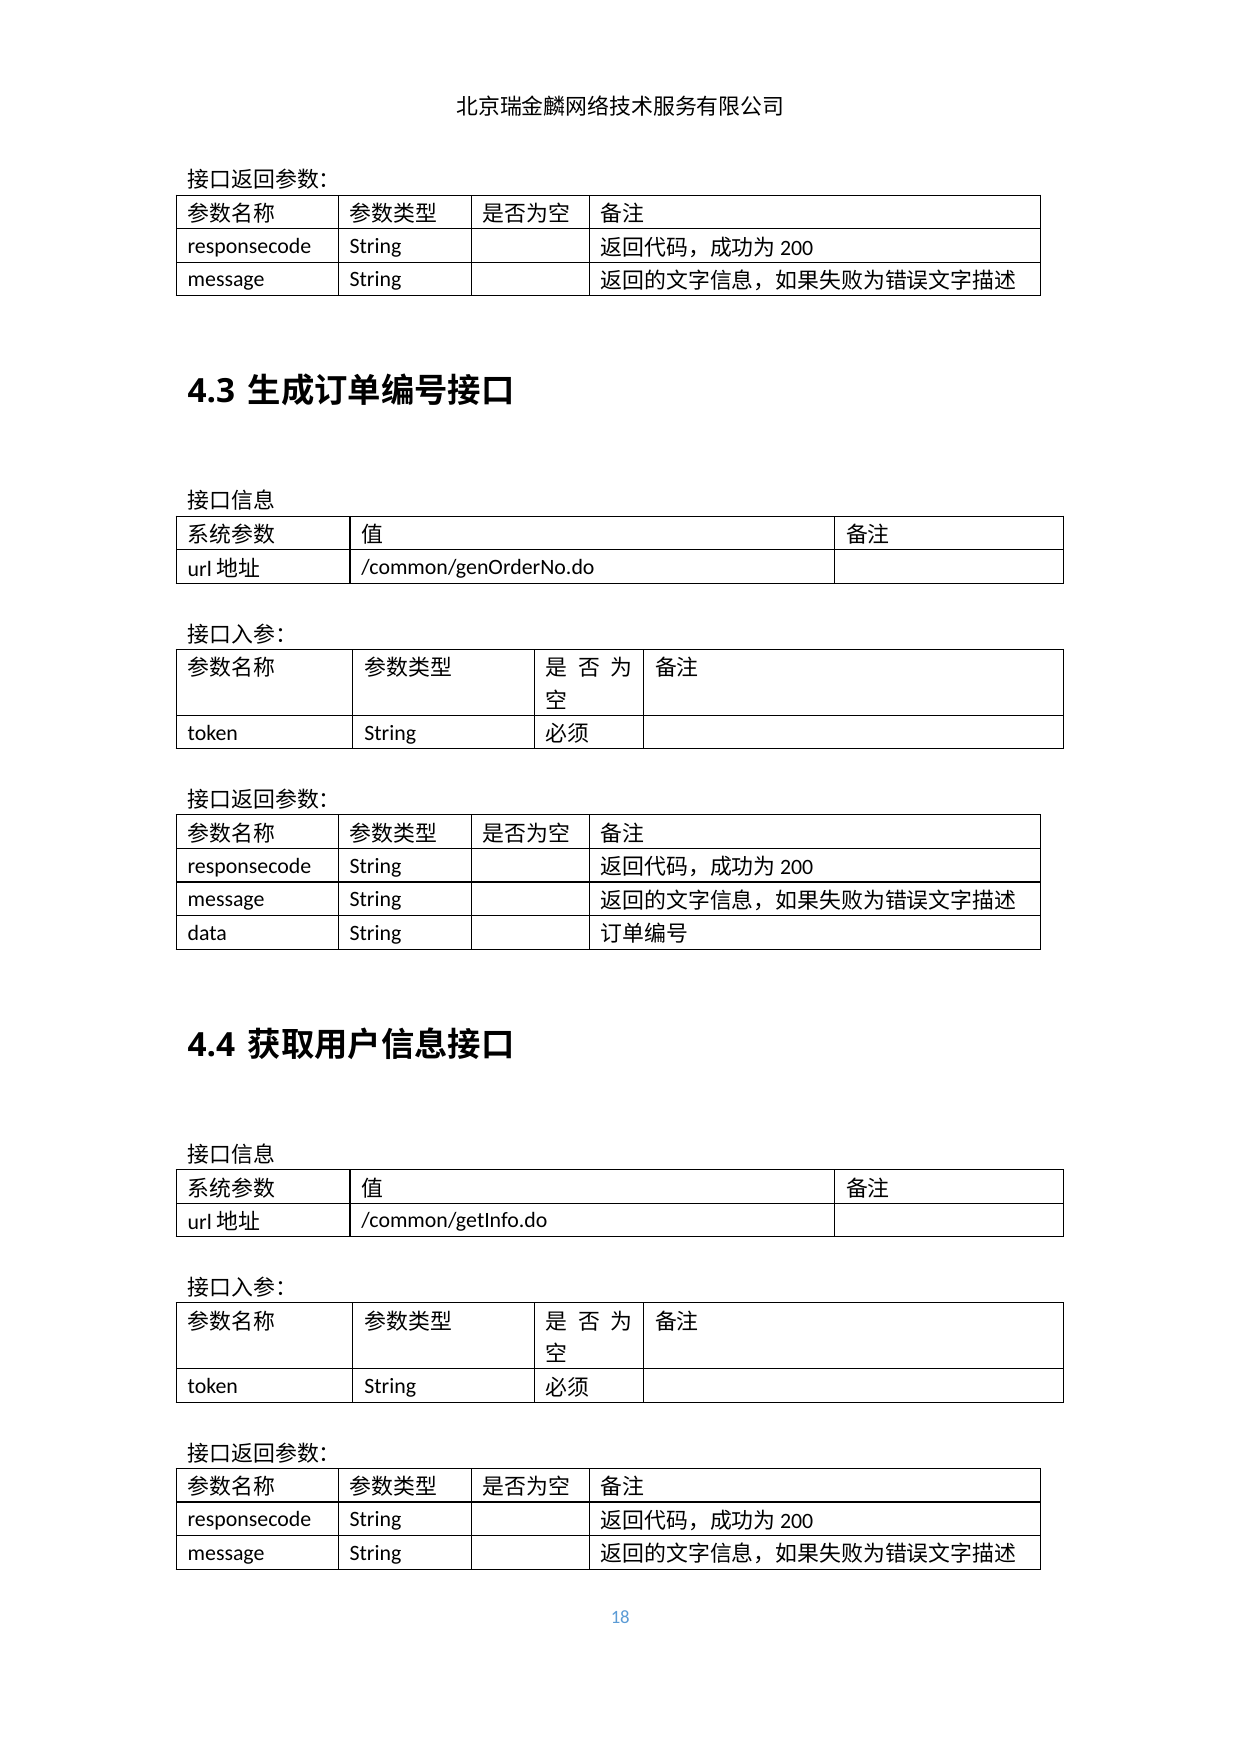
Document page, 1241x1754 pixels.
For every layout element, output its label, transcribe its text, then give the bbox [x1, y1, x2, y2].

table_cell String [339, 883, 471, 915]
table_cell [835, 1204, 1063, 1236]
text 接口信息 [187, 1137, 1053, 1169]
table_header 是否为空 [472, 815, 589, 848]
table_header 参数名称 [177, 1469, 338, 1501]
table_cell responsecode [177, 1503, 338, 1535]
table_cell [835, 550, 1063, 583]
text 接口返回参数： [187, 1435, 1053, 1468]
table_header 参数类型 [353, 650, 534, 715]
table_cell 返回代码，成功为200 [590, 229, 1040, 262]
table_header 备注 [835, 1170, 1063, 1203]
table_cell /common/getInfo.do [351, 1204, 834, 1236]
table_header 备注 [644, 1303, 1063, 1368]
table_cell [644, 716, 1063, 748]
table_header 值 [351, 517, 834, 549]
table_header 参数类型 [353, 1303, 534, 1368]
table_cell data [177, 916, 338, 948]
table_header 备注 [590, 1469, 1040, 1501]
table_cell token [177, 1369, 352, 1402]
table_header 是否为空 [535, 1303, 643, 1368]
table_header 系统参数 [177, 517, 349, 549]
table_cell 返回代码，成功为200 [590, 1503, 1040, 1535]
table_header 备注 [835, 517, 1063, 549]
table_header 参数类型 [339, 196, 471, 228]
table_cell message [177, 263, 338, 295]
table_cell String [339, 1503, 471, 1535]
table_cell 返回的文字信息，如果失败为错误文字描述 [590, 263, 1040, 295]
table_cell responsecode [177, 849, 338, 881]
table_cell String [339, 229, 471, 262]
text 接口信息 [187, 483, 1053, 516]
table_header 备注 [644, 650, 1063, 715]
table_cell String [353, 1369, 534, 1402]
table_header 是否为空 [472, 196, 589, 228]
table_cell [472, 916, 589, 948]
text 接口入参： [187, 1270, 1053, 1302]
table_cell url地址 [177, 550, 349, 583]
text 接口入参： [187, 616, 1053, 649]
table_cell 必须 [535, 1369, 643, 1402]
table_cell url地址 [177, 1204, 349, 1236]
table_cell 返回的文字信息，如果失败为错误文字描述 [590, 1536, 1040, 1568]
table_cell message [177, 1536, 338, 1568]
table_header 参数名称 [177, 1303, 352, 1368]
table_header 值 [351, 1170, 834, 1203]
table_cell String [339, 263, 471, 295]
table_cell String [339, 916, 471, 948]
table_header 参数名称 [177, 650, 352, 715]
table_cell responsecode [177, 229, 338, 262]
table_cell message [177, 883, 338, 915]
table_header 参数名称 [177, 196, 338, 228]
table_cell 订单编号 [590, 916, 1040, 948]
text 接口返回参数： [187, 162, 1053, 194]
table_cell 必须 [535, 716, 643, 748]
table_cell [472, 1503, 589, 1535]
table_cell [472, 1536, 589, 1568]
table_cell [472, 263, 589, 295]
table_header 备注 [590, 196, 1040, 228]
table_cell token [177, 716, 352, 748]
table_cell 返回代码，成功为200 [590, 849, 1040, 881]
table_header 系统参数 [177, 1170, 349, 1203]
subtitle 生成订单编号接口 [187, 356, 1053, 421]
table_cell [472, 883, 589, 915]
table_cell [472, 849, 589, 881]
table_header 是否为空 [472, 1469, 589, 1501]
table_cell 返回的文字信息，如果失败为错误文字描述 [590, 883, 1040, 915]
table_cell String [353, 716, 534, 748]
table_cell [472, 229, 589, 262]
table_header 参数类型 [339, 1469, 471, 1501]
table_header 是否为空 [535, 650, 643, 715]
table_cell String [339, 849, 471, 881]
table_cell /common/genOrderNo.do [351, 550, 834, 583]
table_cell [644, 1369, 1063, 1402]
table_cell String [339, 1536, 471, 1568]
subtitle 获取用户信息接口 [187, 1009, 1053, 1074]
table_header 备注 [590, 815, 1040, 848]
text 接口返回参数： [187, 782, 1053, 814]
table_header 参数名称 [177, 815, 338, 848]
table_header 参数类型 [339, 815, 471, 848]
